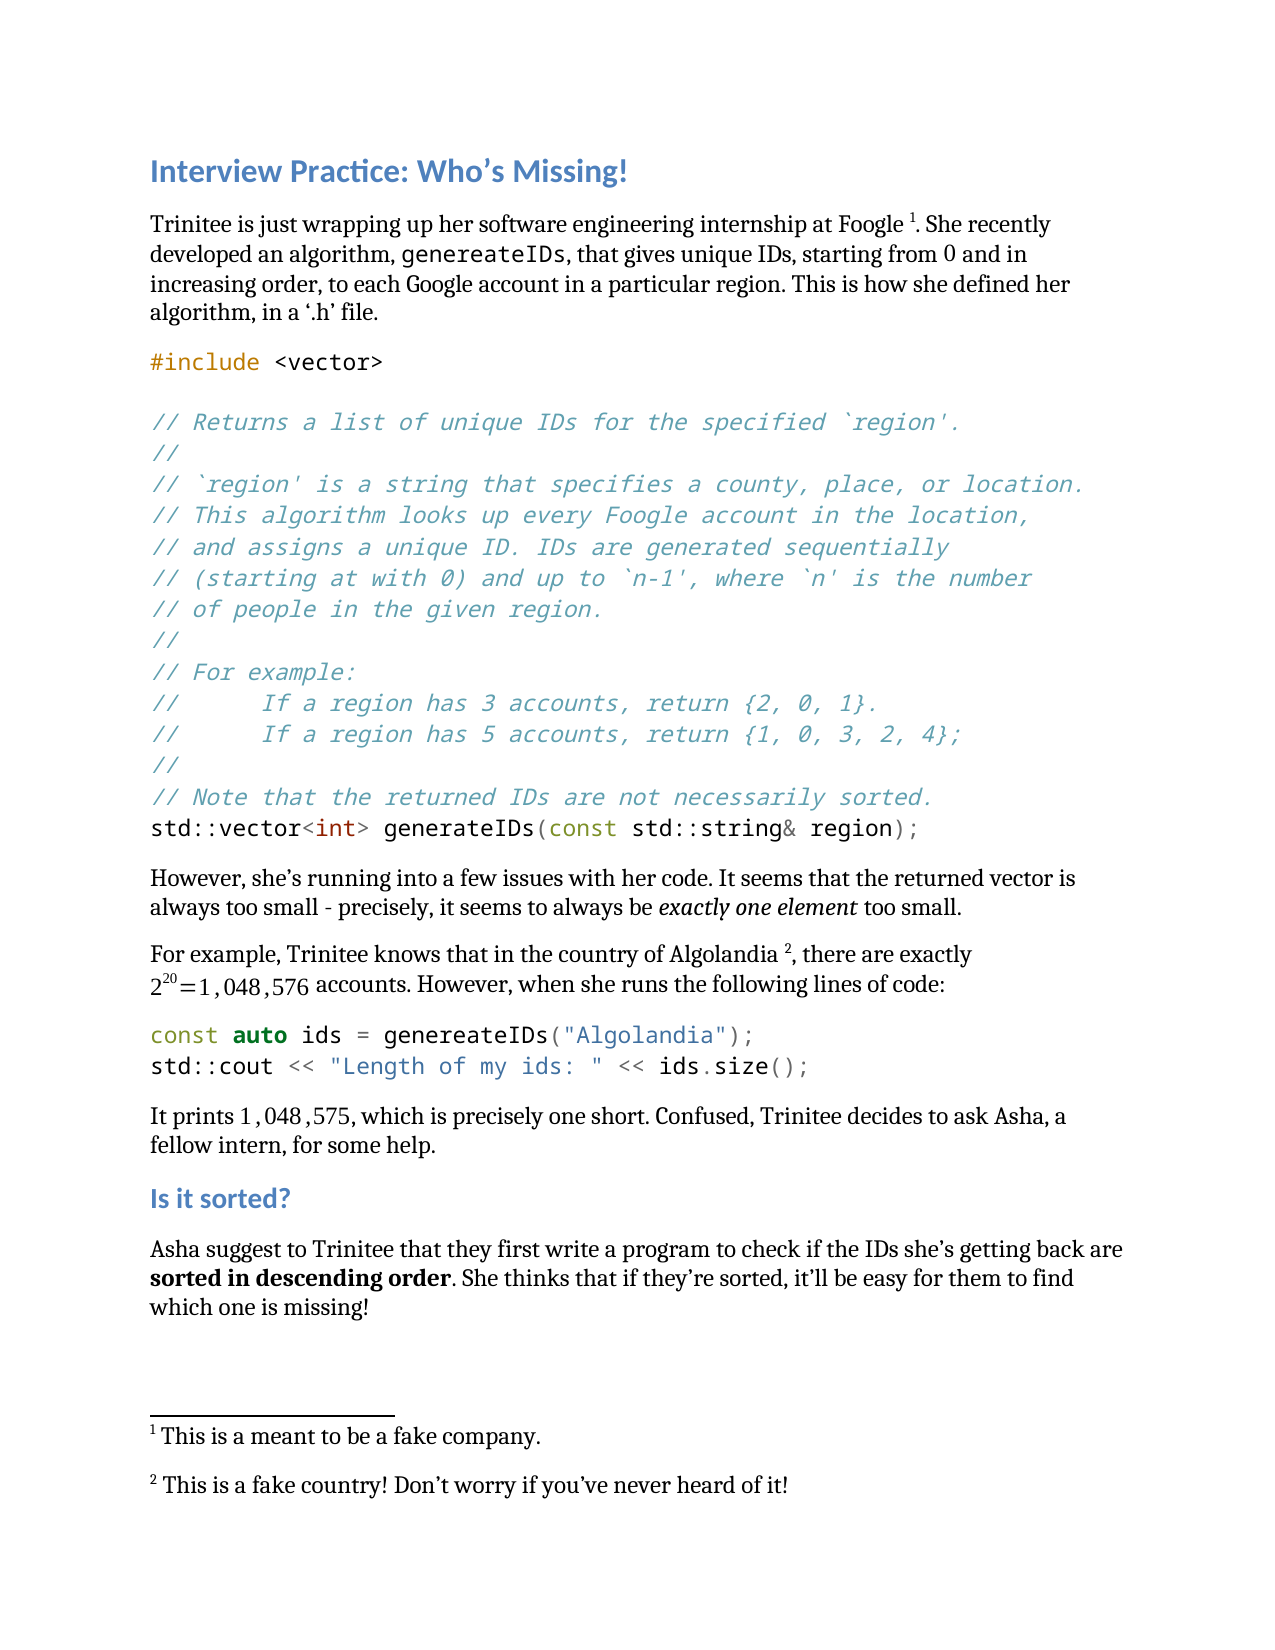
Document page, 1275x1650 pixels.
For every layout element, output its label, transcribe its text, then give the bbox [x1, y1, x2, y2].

subtitle Is it sorted? [150, 1181, 1125, 1216]
text const auto ids = genereateIDs("Algolandia"); std::cout << "Length of my ids: " << ids.size(); [150, 1019, 1125, 1081]
text Asha suggest to Trinitee that they first write a program to check if the IDs she’s getting back are sorted in descending order. She thinks that if they’re sorted, it’ll be easy for them to find which one is missing! [150, 1235, 1125, 1321]
text Trinitee is just wrapping up her software engineering internship at Foogle . She recently developed an algorithm, genereateIDs, that gives unique IDs, starting from and in increasing order, to each Google account in a particular region. This is how she defined her algorithm, in a ‘.h’ file. [150, 209, 1125, 327]
text It prints , which is precisely one short. Confused, Trinitee decides to ask Asha, a fellow intern, for some help. [150, 1102, 1125, 1160]
subtitle Interview Practice: Who’s Missing! [150, 150, 1125, 191]
text However, she’s running into a few issues with her code. It seems that the returned vector is always too small - precisely, it seems to always be exactly one element too small. [150, 864, 1125, 922]
text For example, Trinitee knows that in the country of Algolandia , there are exactly accounts. However, when she runs the following lines of code: [150, 940, 1125, 1000]
